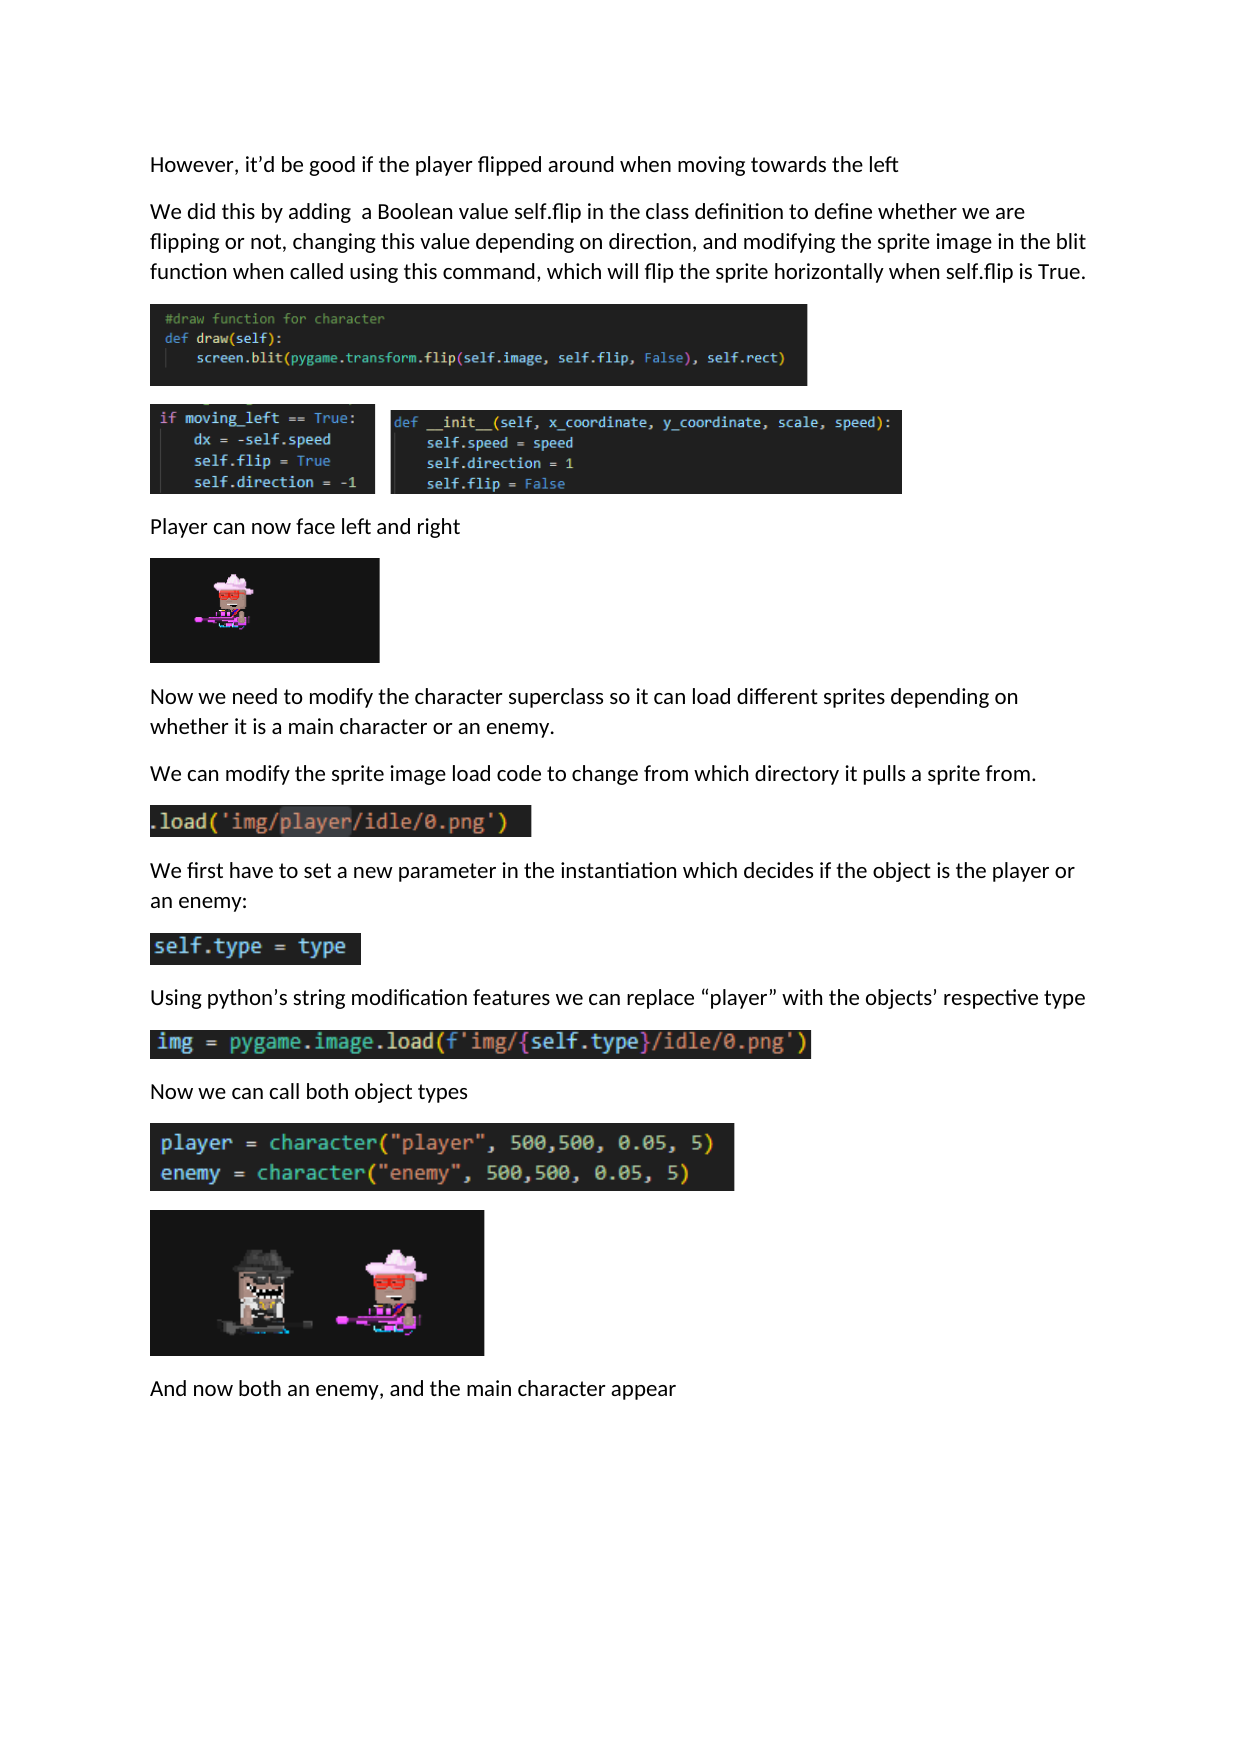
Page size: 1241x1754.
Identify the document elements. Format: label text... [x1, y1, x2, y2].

text We can modify the sprite image load code to change from which directory it pulls a sprite from. [150, 759, 1090, 787]
picture [150, 304, 808, 386]
picture [150, 1123, 735, 1191]
text We first have to set a new parameter in the instantiation which decides if the object is the player or an enemy: [150, 856, 1090, 914]
picture [150, 558, 380, 663]
text Using python’s string modification features we can replace “player” with the objects’ respective type [150, 983, 1090, 1011]
picture [150, 805, 532, 837]
picture [390, 410, 902, 494]
picture [150, 1030, 812, 1059]
text Now we need to modify the character superclass so it can load different sprites depending on whether it is a main character or an enemy. [150, 682, 1090, 740]
picture [150, 933, 361, 965]
picture [150, 1210, 485, 1356]
text Now we can call both object types [150, 1077, 1090, 1105]
text And now both an enemy, and the main character appear [150, 1374, 1090, 1402]
text Player can now face left and right [150, 512, 1090, 540]
picture [150, 404, 375, 494]
text However, it’d be good if the player flipped around when moving towards the left [150, 150, 1090, 178]
text We did this by adding a Boolean value self.flip in the class definition to define whether we are flipping or not, changing this value depending on direction, and modifying the sprite image in the blit function when called using this command, which will flip the sprite horizontally when self.flip is True. [150, 197, 1090, 285]
